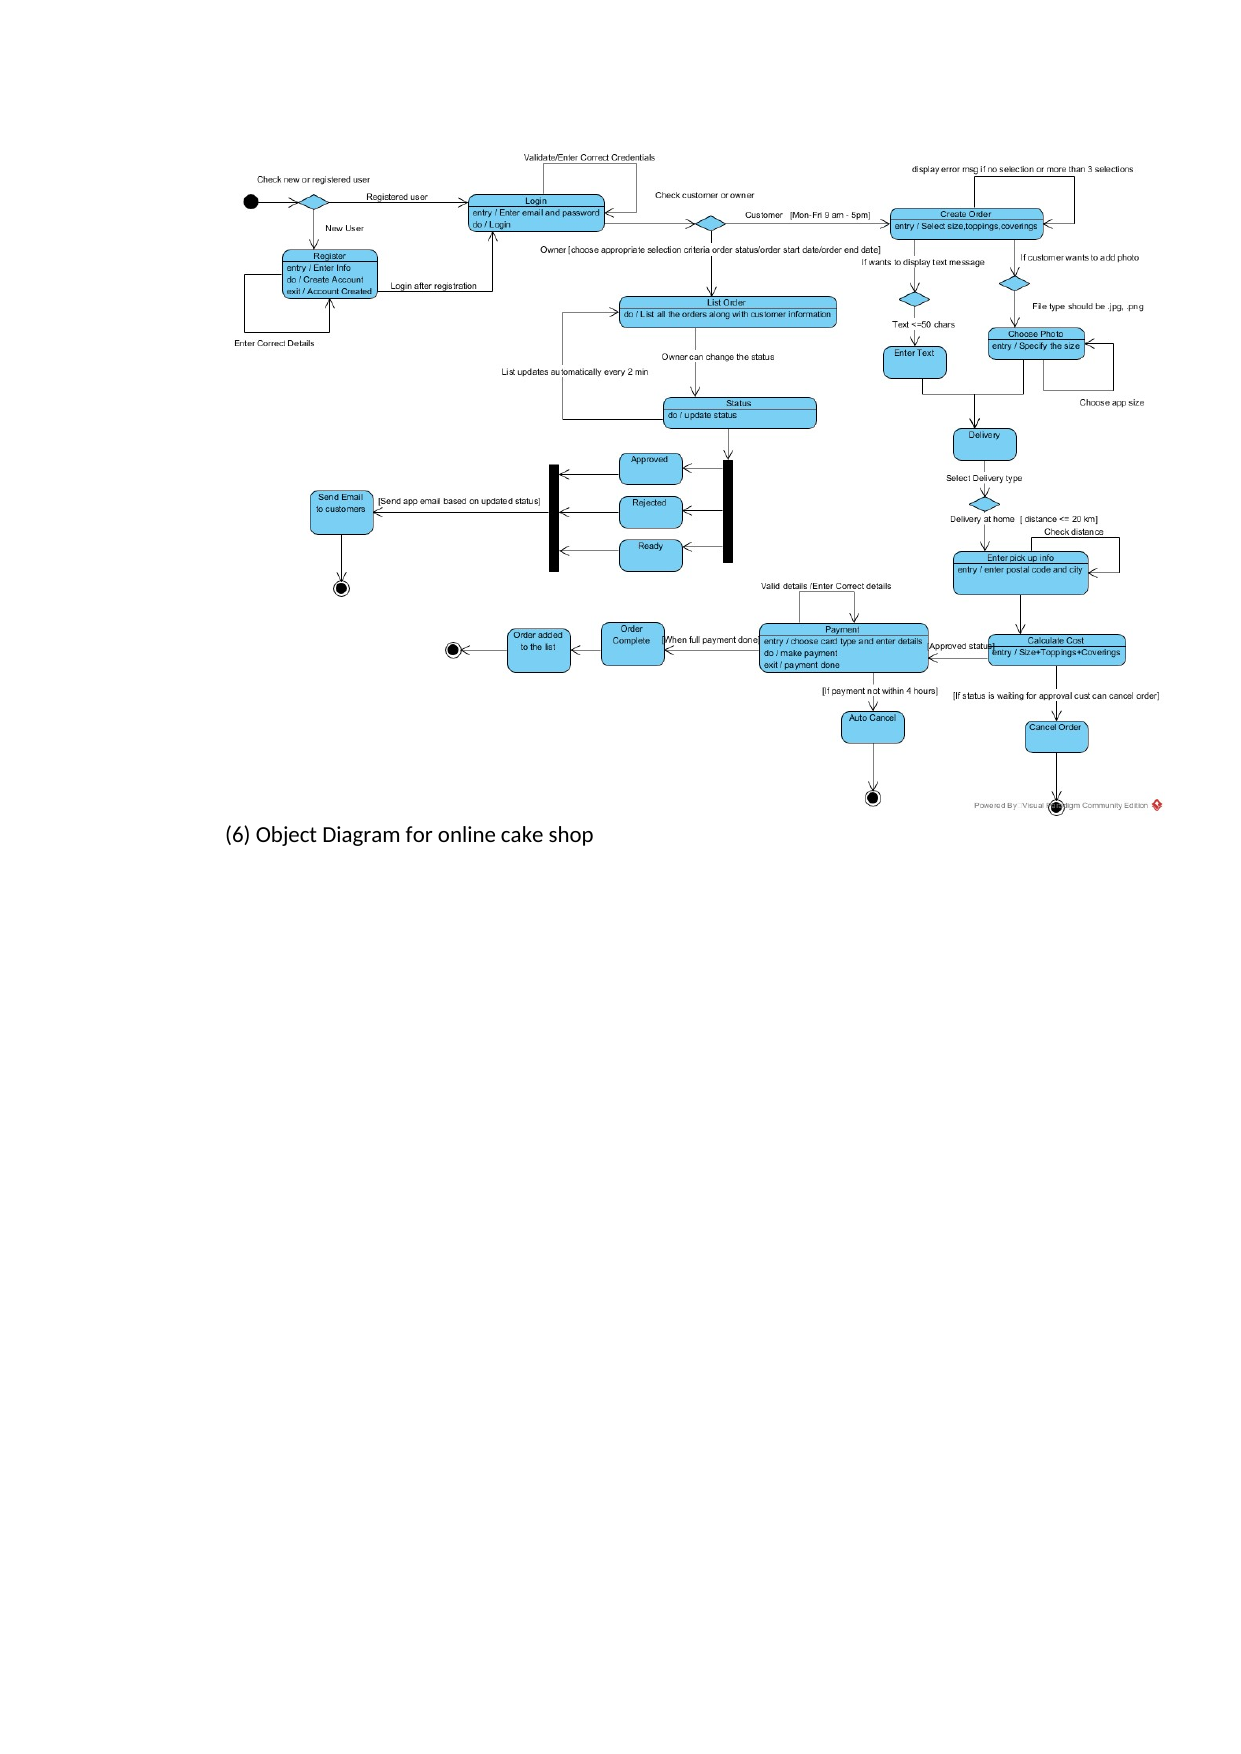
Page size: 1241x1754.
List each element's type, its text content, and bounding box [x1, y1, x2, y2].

list (6) Object Diagram for online cake shop [225, 820, 1090, 848]
picture [225, 150, 1166, 818]
